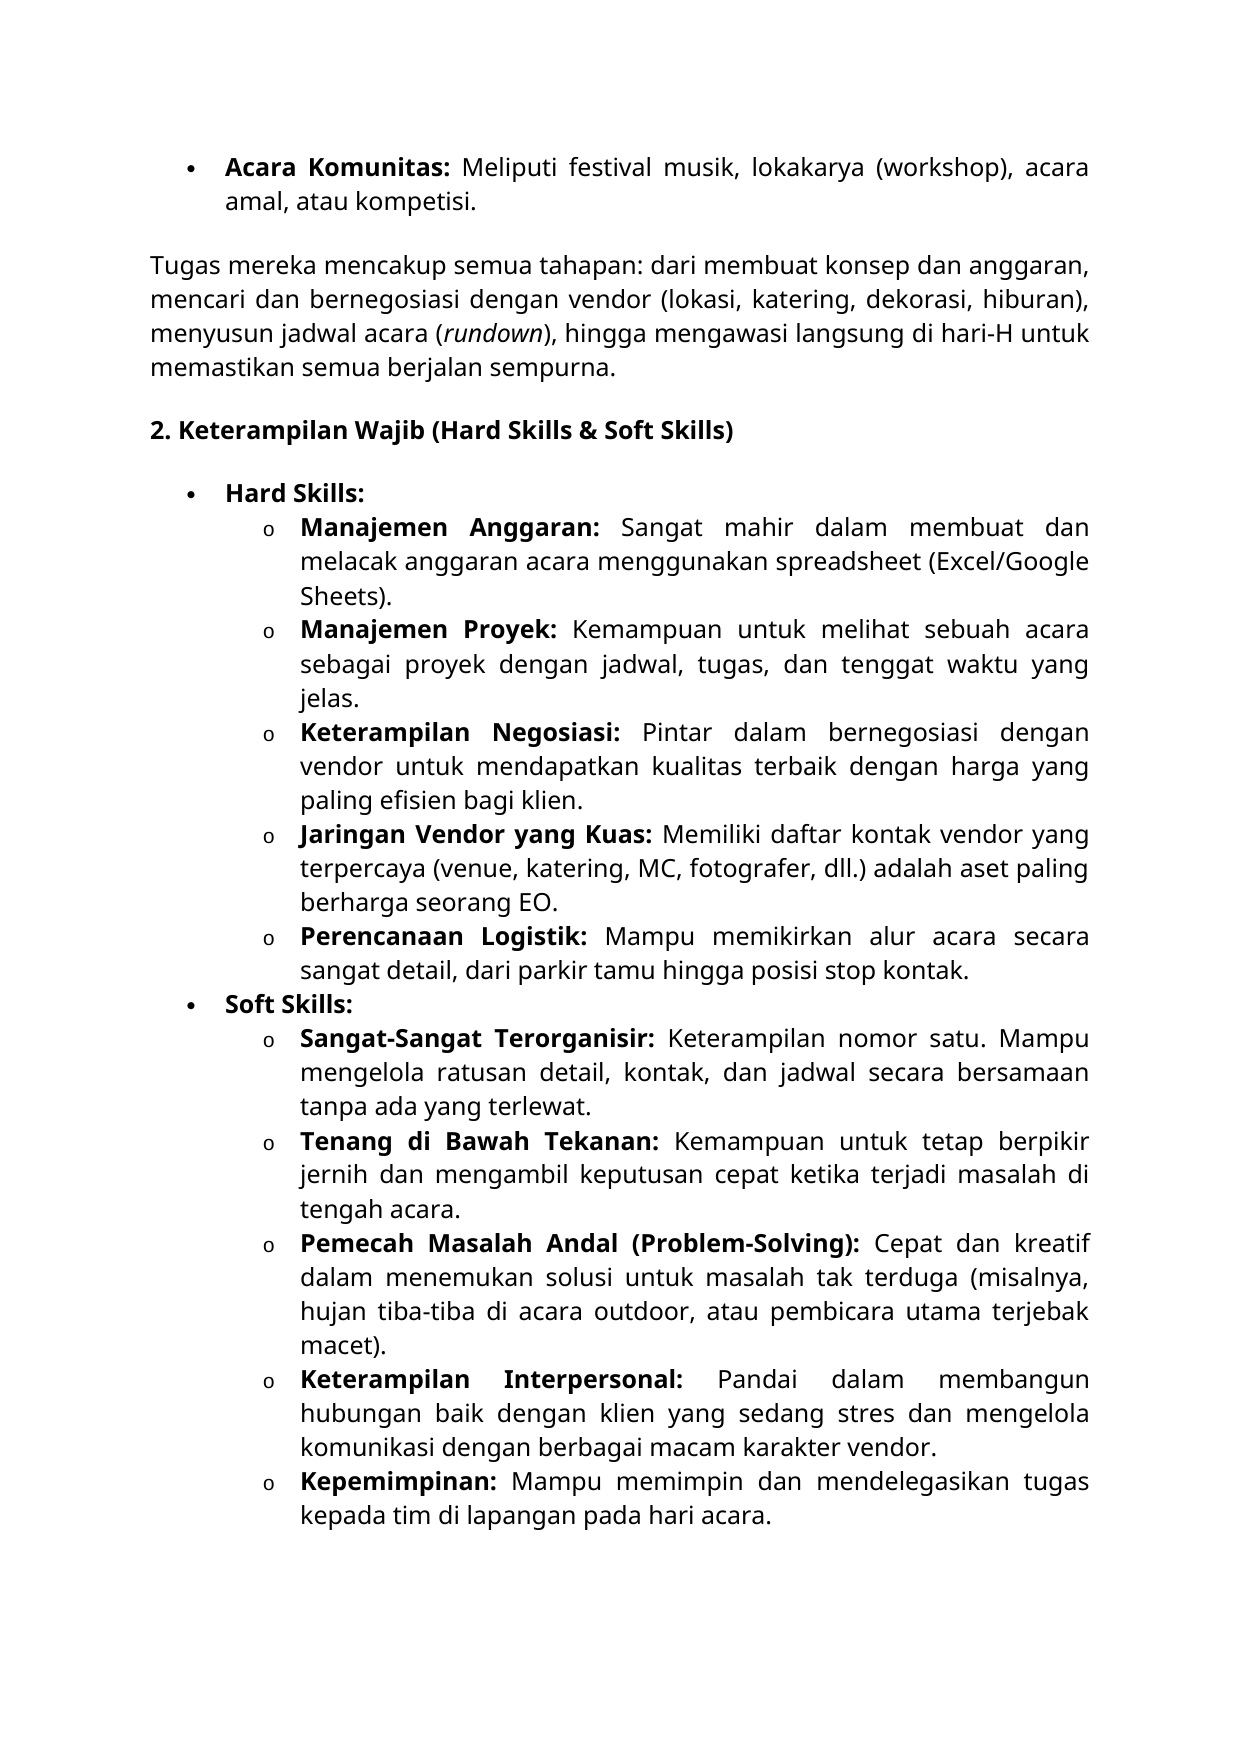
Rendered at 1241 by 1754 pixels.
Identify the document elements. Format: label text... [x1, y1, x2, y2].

text 2. Keterampilan Wajib (Hard Skills & Soft Skills) [150, 413, 1090, 447]
list Keterampilan Negosiasi: Pintar dalam bernegosiasi dengan vendor untuk mendapatkan kualitas terbaik dengan harga yang paling efisien bagi klien. [262, 714, 1090, 817]
list Sangat-Sangat Terorganisir: Keterampilan nomor satu. Mampu mengelola ratusan detail, kontak, dan jadwal secara bersamaan tanpa ada yang terlewat. [262, 1021, 1090, 1123]
list Pemecah Masalah Andal (Problem-Solving): Cepat dan kreatif dalam menemukan solusi untuk masalah tak terduga (misalnya, hujan tiba-tiba di acara outdoor, atau pembicara utama terjebak macet). [262, 1225, 1090, 1362]
list Kepemimpinan: Mampu memimpin dan mendelegasikan tugas kepada tim di lapangan pada hari acara. [262, 1464, 1090, 1532]
list Tenang di Bawah Tekanan: Kemampuan untuk tetap berpikir jernih dan mengambil keputusan cepat ketika terjadi masalah di tengah acara. [262, 1123, 1090, 1225]
list Manajemen Anggaran: Sangat mahir dalam membuat dan melacak anggaran acara menggunakan spreadsheet (Excel/Google Sheets). [262, 510, 1090, 612]
list Perencanaan Logistik: Mampu memikirkan alur acara secara sangat detail, dari parkir tamu hingga posisi stop kontak. [262, 919, 1090, 987]
list Acara Komunitas: Meliputi festival musik, lokakarya (workshop), acara amal, atau kompetisi. [187, 150, 1090, 218]
list Manajemen Proyek: Kemampuan untuk melihat sebuah acara sebagai proyek dengan jadwal, tugas, dan tenggat waktu yang jelas. [262, 612, 1090, 714]
text Tugas mereka mencakup semua tahapan: dari membuat konsep dan anggaran, mencari dan bernegosiasi dengan vendor (lokasi, katering, dekorasi, hiburan), menyusun jadwal acara (rundown), hingga mengawasi langsung di hari-H untuk memastikan semua berjalan sempurna. [150, 247, 1090, 383]
list Keterampilan Interpersonal: Pandai dalam membangun hubungan baik dengan klien yang sedang stres dan mengelola komunikasi dengan berbagai macam karakter vendor. [262, 1362, 1090, 1464]
list Soft Skills: [187, 987, 1090, 1021]
list Hard Skills: [187, 476, 1090, 510]
list Jaringan Vendor yang Kuas: Memiliki daftar kontak vendor yang terpercaya (venue, katering, MC, fotografer, dll.) adalah aset paling berharga seorang EO. [262, 817, 1090, 919]
